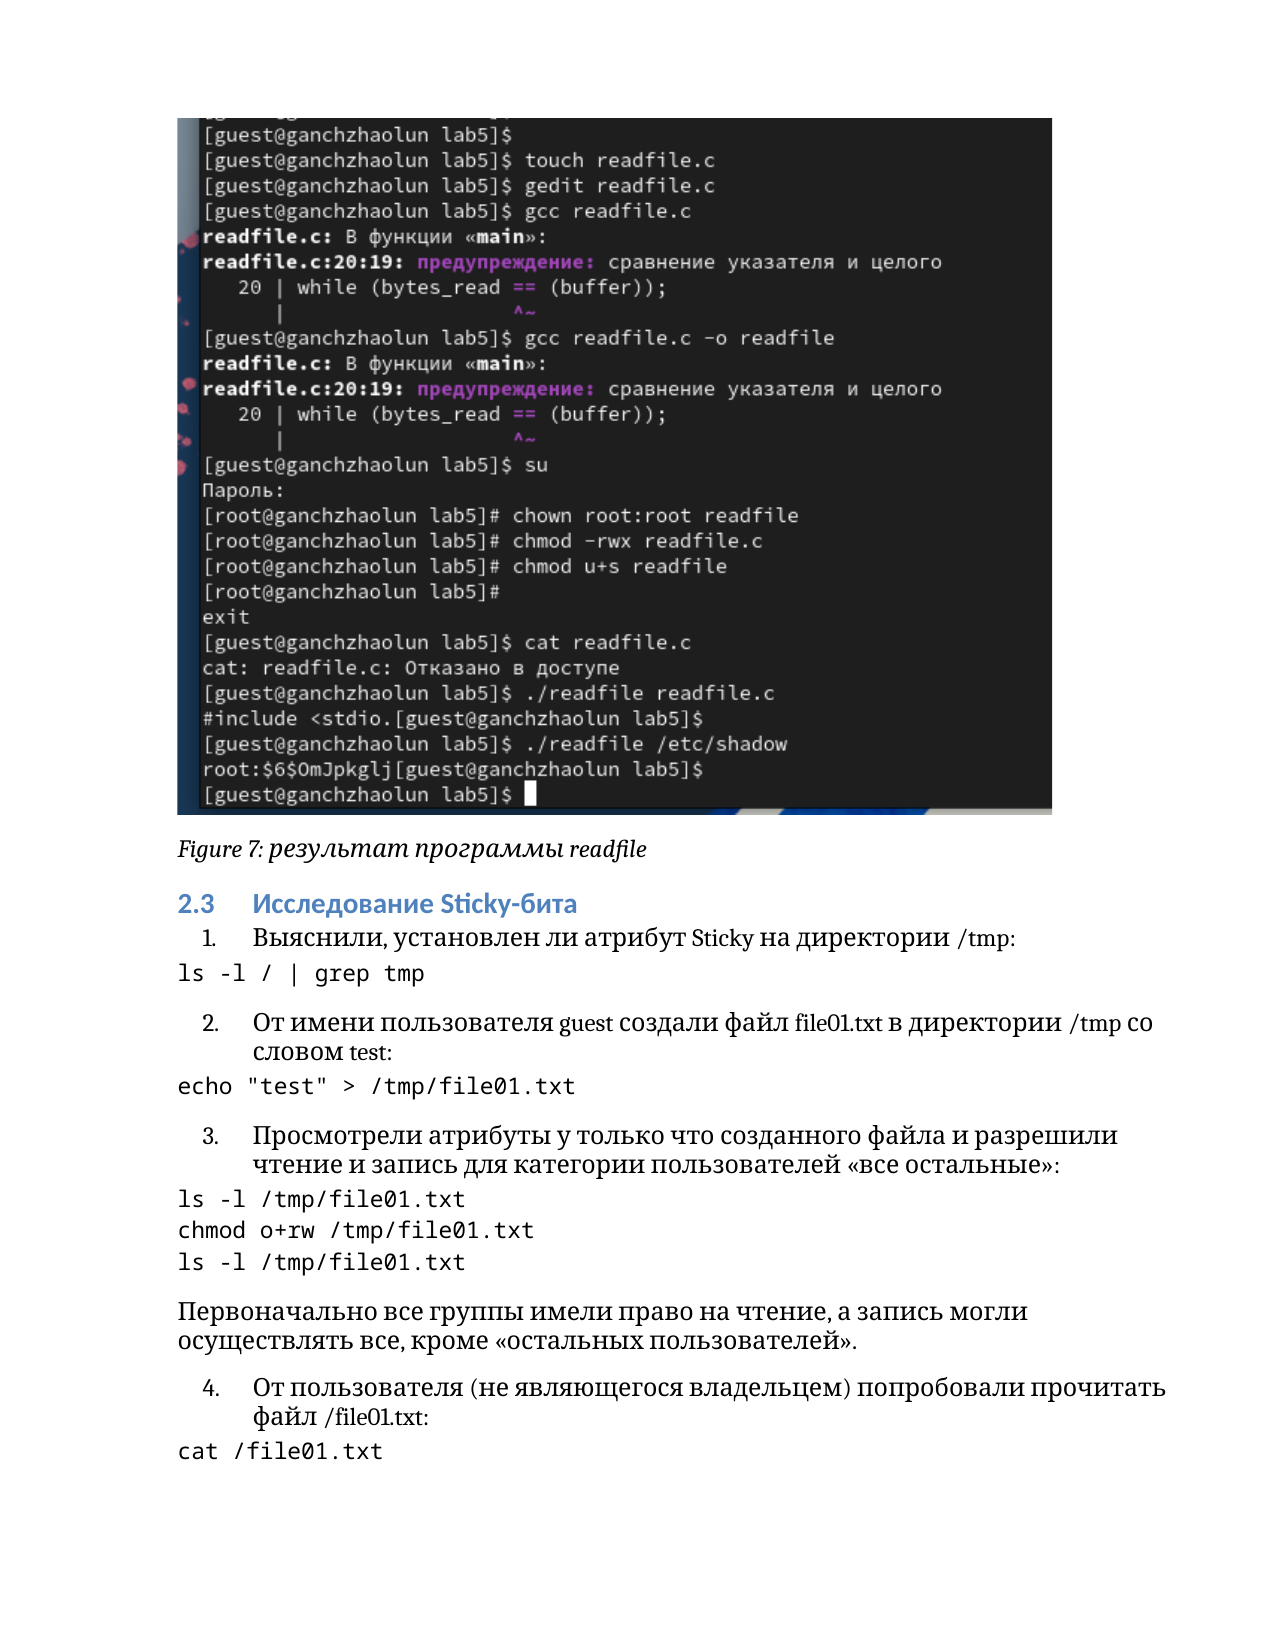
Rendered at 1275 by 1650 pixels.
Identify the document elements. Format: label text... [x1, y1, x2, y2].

list Просмотрели атрибуты у только что созданного файла и разрешили чтение и запись для категории пользователей «все остальные»: [202, 1122, 1186, 1179]
text ls -l /tmp/file01.txt chmod o+rw /tmp/file01.txt ls -l /tmp/file01.txt [177, 1183, 1186, 1277]
picture [177, 118, 1053, 815]
text Первоначально все группы имели право на чтение, а запись могли осуществлять все, кроме «остальных пользователей». [177, 1298, 1186, 1355]
list От имени пользователя guest создали файл file01.txt в директории /tmp со словом test: [202, 1009, 1186, 1066]
text Figure 7: результат программы readfile [177, 835, 1186, 864]
list От пользователя (не являющегося владельцем) попробовали прочитать файл /file01.txt: [202, 1374, 1186, 1432]
list Выяснили, установлен ли атрибут Sticky на директории /tmp: [202, 924, 1186, 953]
text echo "test" > /tmp/file01.txt [177, 1070, 1186, 1101]
text ls -l / | grep tmp [177, 957, 1186, 988]
subtitle 2.3 Исследование Sticky-бита [177, 885, 1186, 920]
text cat /file01.txt [177, 1435, 1186, 1467]
